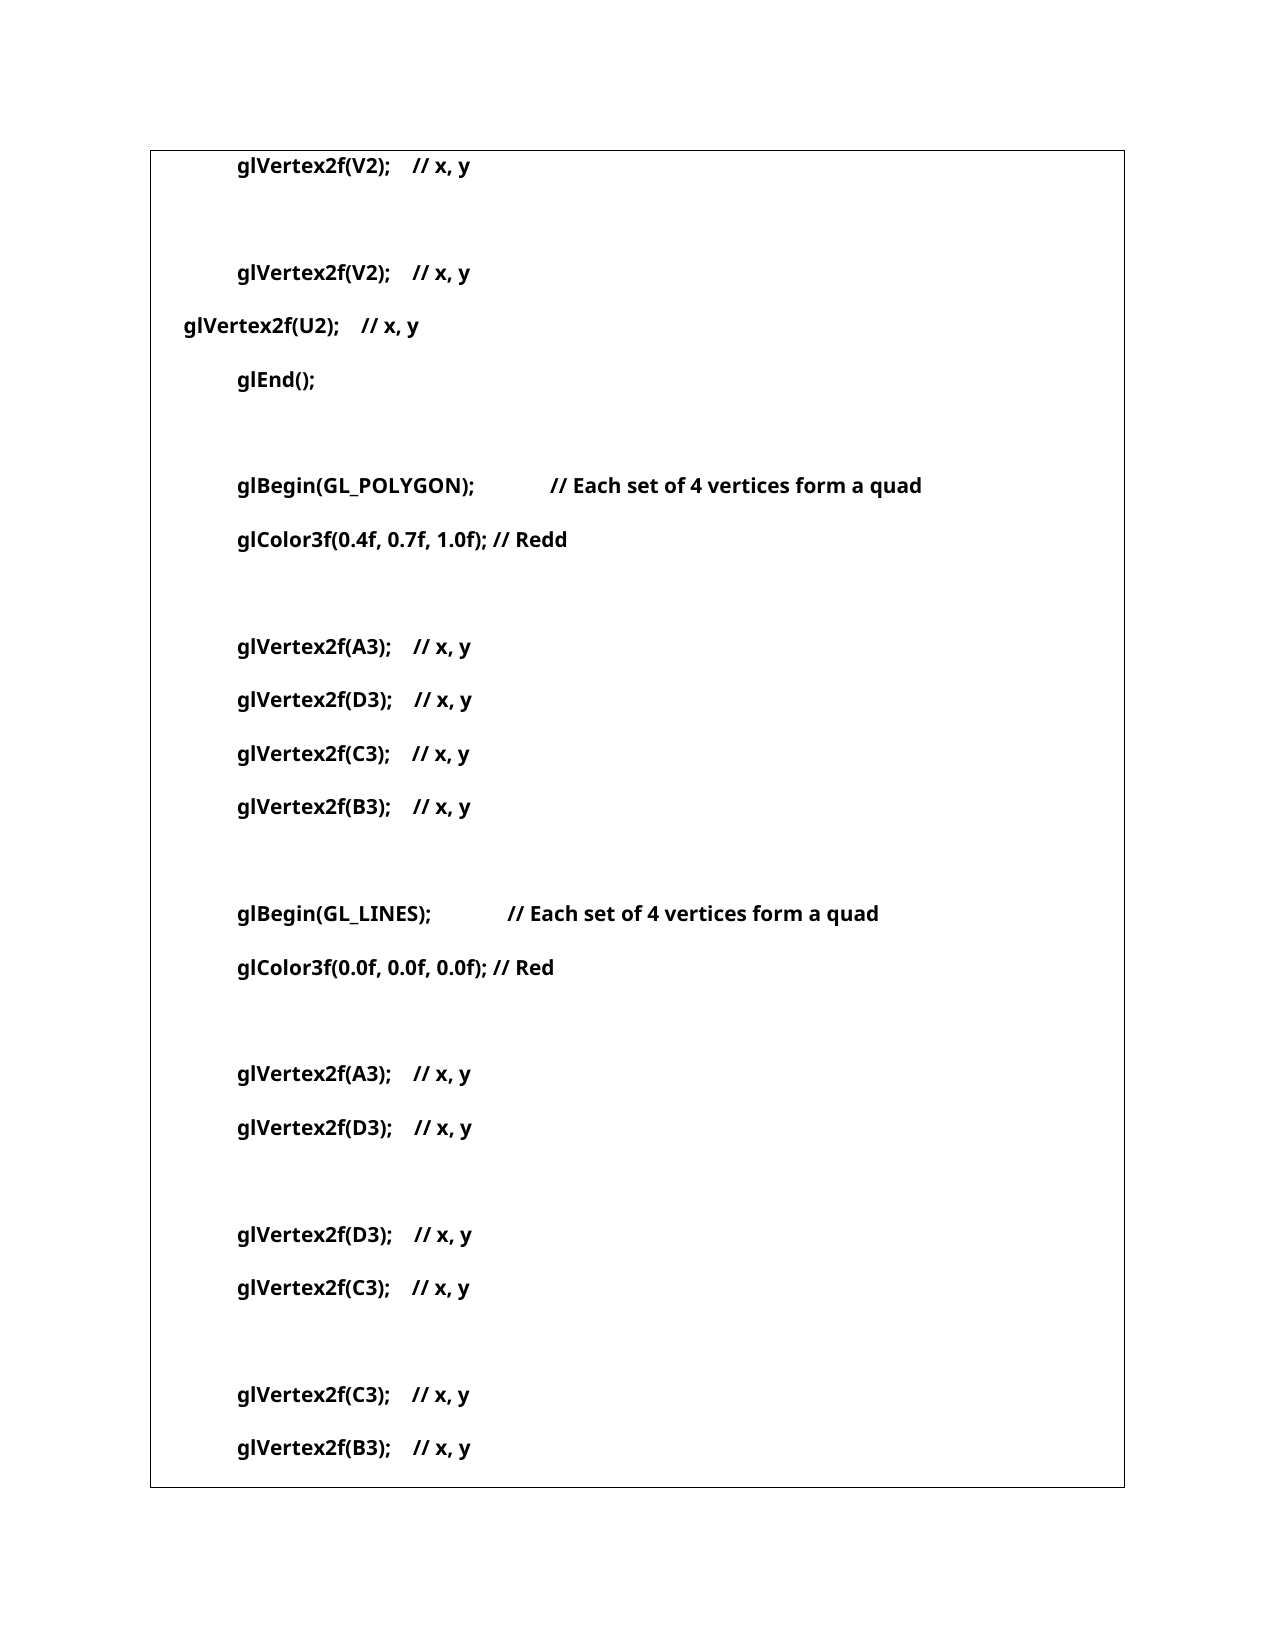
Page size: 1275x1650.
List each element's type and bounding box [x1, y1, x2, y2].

table_cell [151, 151, 1124, 1487]
